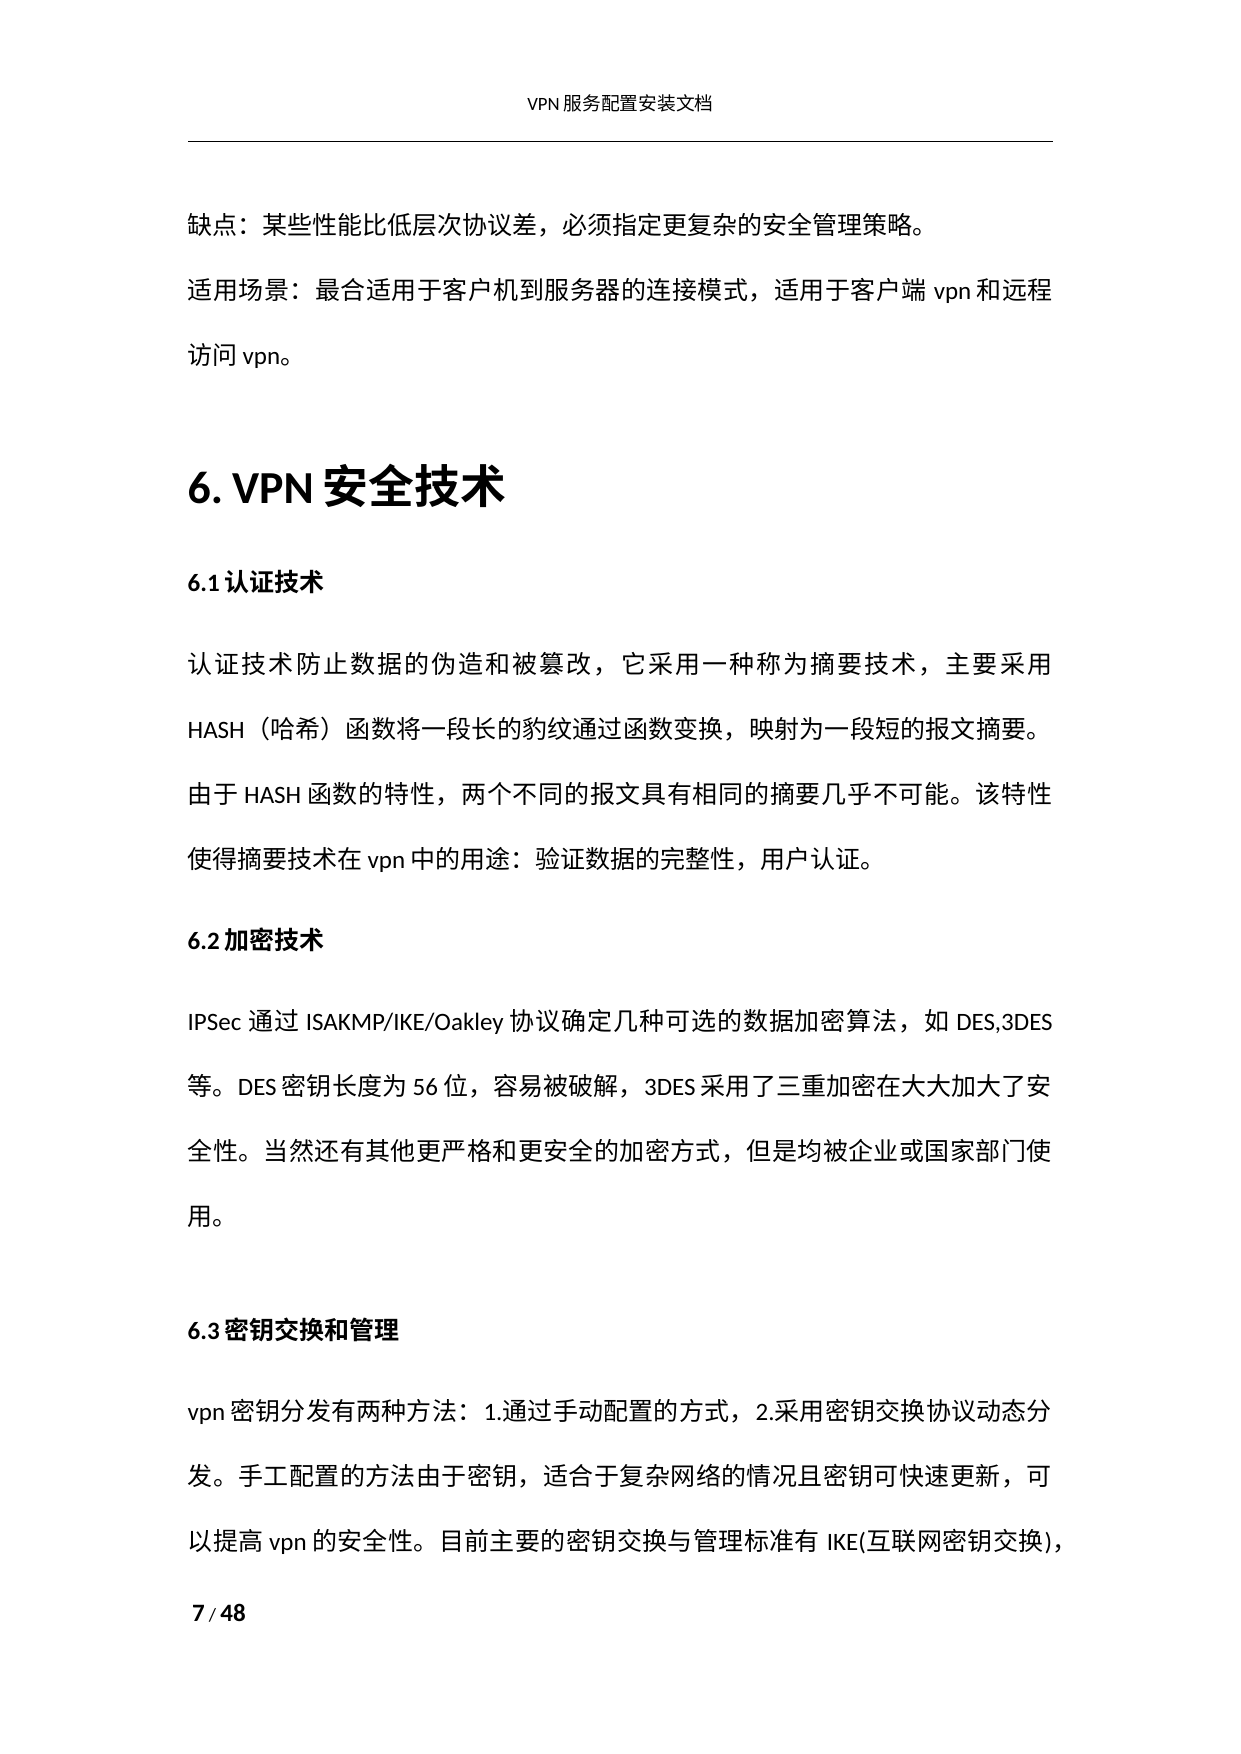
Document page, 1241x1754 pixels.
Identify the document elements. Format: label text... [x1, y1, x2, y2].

text 6.1认证技术 [187, 548, 1053, 613]
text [187, 1377, 1053, 1572]
text 6.3密钥交换和管理 [187, 1296, 1053, 1361]
text 适用场景：最合适用于客户机到服务器的连接模式，适用于客户端vpn和远程访问vpn。 [187, 256, 1053, 386]
text 缺点：某些性能比低层次协议差，必须指定更复杂的安全管理策略。 [187, 191, 1053, 256]
list VPN安全技术 [187, 435, 1053, 532]
text IPSec 通过ISAKMP/IKE/Oakley协议确定几种可选的数据加密算法，如DES,3DES等。DES密钥长度为56位，容易被破解，3DES采用了三重加密在大大加大了安全性。当然还有其他更严格和更安全的加密方式，但是均被企业或国家部门使用。 [187, 987, 1053, 1247]
text 认证技术防止数据的伪造和被篡改，它采用一种称为摘要技术，主要采用HASH（哈希）函数将一段长的豹纹通过函数变换，映射为一段短的报文摘要。由于HASH函数的特性，两个不同的报文具有相同的摘要几乎不可能。该特性使得摘要技术在vpn中的用途：验证数据的完整性，用户认证。 [187, 630, 1053, 890]
text 6.2加密技术 [187, 906, 1053, 971]
